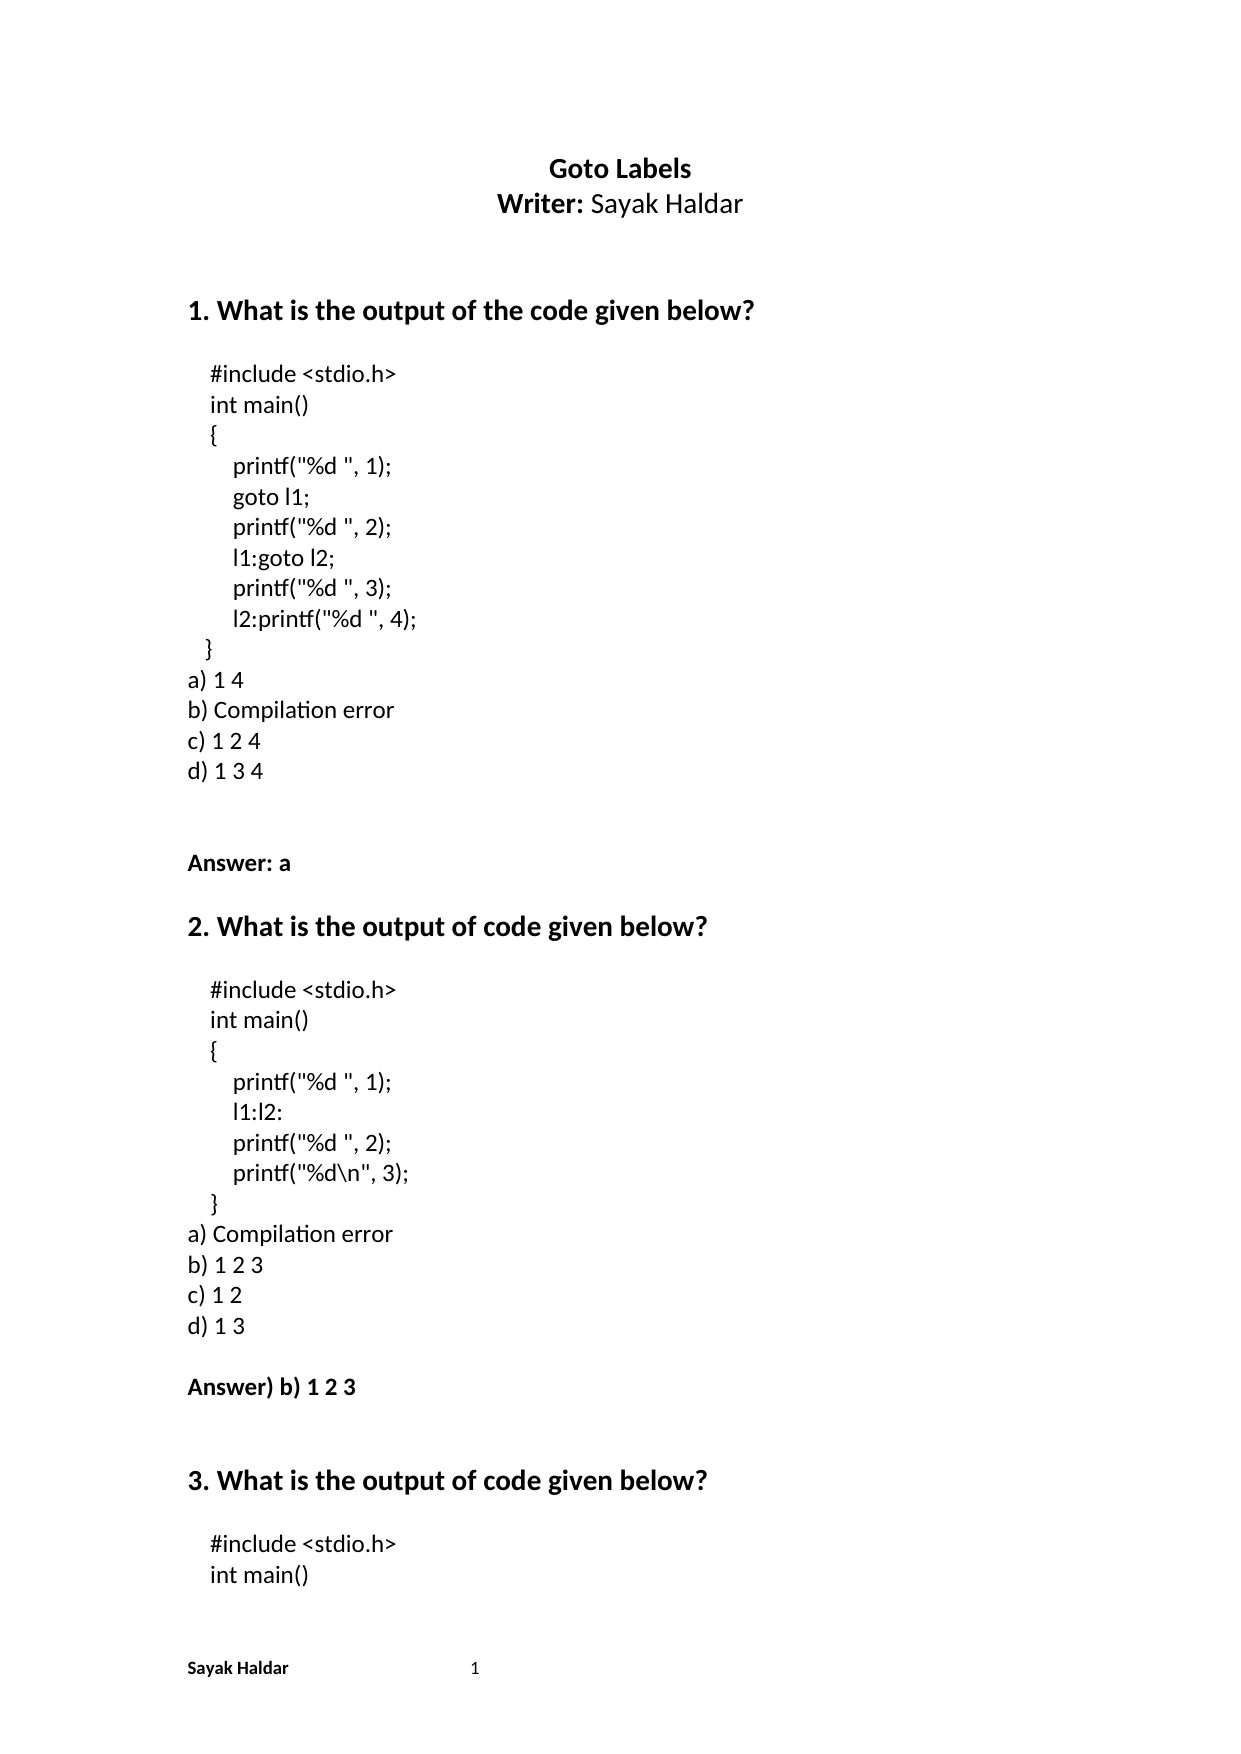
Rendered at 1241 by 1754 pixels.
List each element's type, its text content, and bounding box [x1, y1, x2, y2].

text 3. What is the output of code given below? [187, 1462, 1053, 1498]
text Answer: a [187, 847, 1053, 877]
text a) Compilation error [187, 1218, 1053, 1249]
text b) Compilation error [187, 694, 1053, 725]
text int main() [187, 1005, 1053, 1035]
text l1:goto l2; [187, 542, 1053, 572]
text { [187, 1035, 1053, 1066]
text Answer) b) 1 2 3 [187, 1371, 1053, 1401]
text goto l1; [187, 481, 1053, 511]
text 1. What is the output of the code given below? [187, 257, 1053, 328]
text printf("%d ", 2); [187, 1127, 1053, 1157]
text printf("%d\n", 3); [187, 1157, 1053, 1188]
text #include <stdio.h> [187, 359, 1053, 389]
text } [187, 633, 1053, 664]
text Goto Labels [187, 150, 1053, 186]
text 2. What is the output of code given below? [187, 877, 1053, 944]
text c) 1 2 [187, 1279, 1053, 1310]
text printf("%d ", 1); [187, 450, 1053, 481]
text int main() [187, 389, 1053, 420]
text #include <stdio.h> [187, 1529, 1053, 1559]
text a) 1 4 [187, 664, 1053, 694]
text c) 1 2 4 [187, 725, 1053, 755]
text } [187, 1188, 1053, 1218]
text Writer: Sayak Haldar [187, 186, 1053, 221]
text printf("%d ", 3); [187, 572, 1053, 603]
text d) 1 3 [187, 1310, 1053, 1340]
text b) 1 2 3 [187, 1249, 1053, 1279]
text printf("%d ", 1); [187, 1066, 1053, 1096]
text printf("%d ", 2); [187, 511, 1053, 542]
text int main() [187, 1559, 1053, 1590]
text #include <stdio.h> [187, 974, 1053, 1005]
text l2:printf("%d ", 4); [187, 603, 1053, 633]
text d) 1 3 4 [187, 755, 1053, 786]
text l1:l2: [187, 1096, 1053, 1127]
text { [187, 420, 1053, 450]
